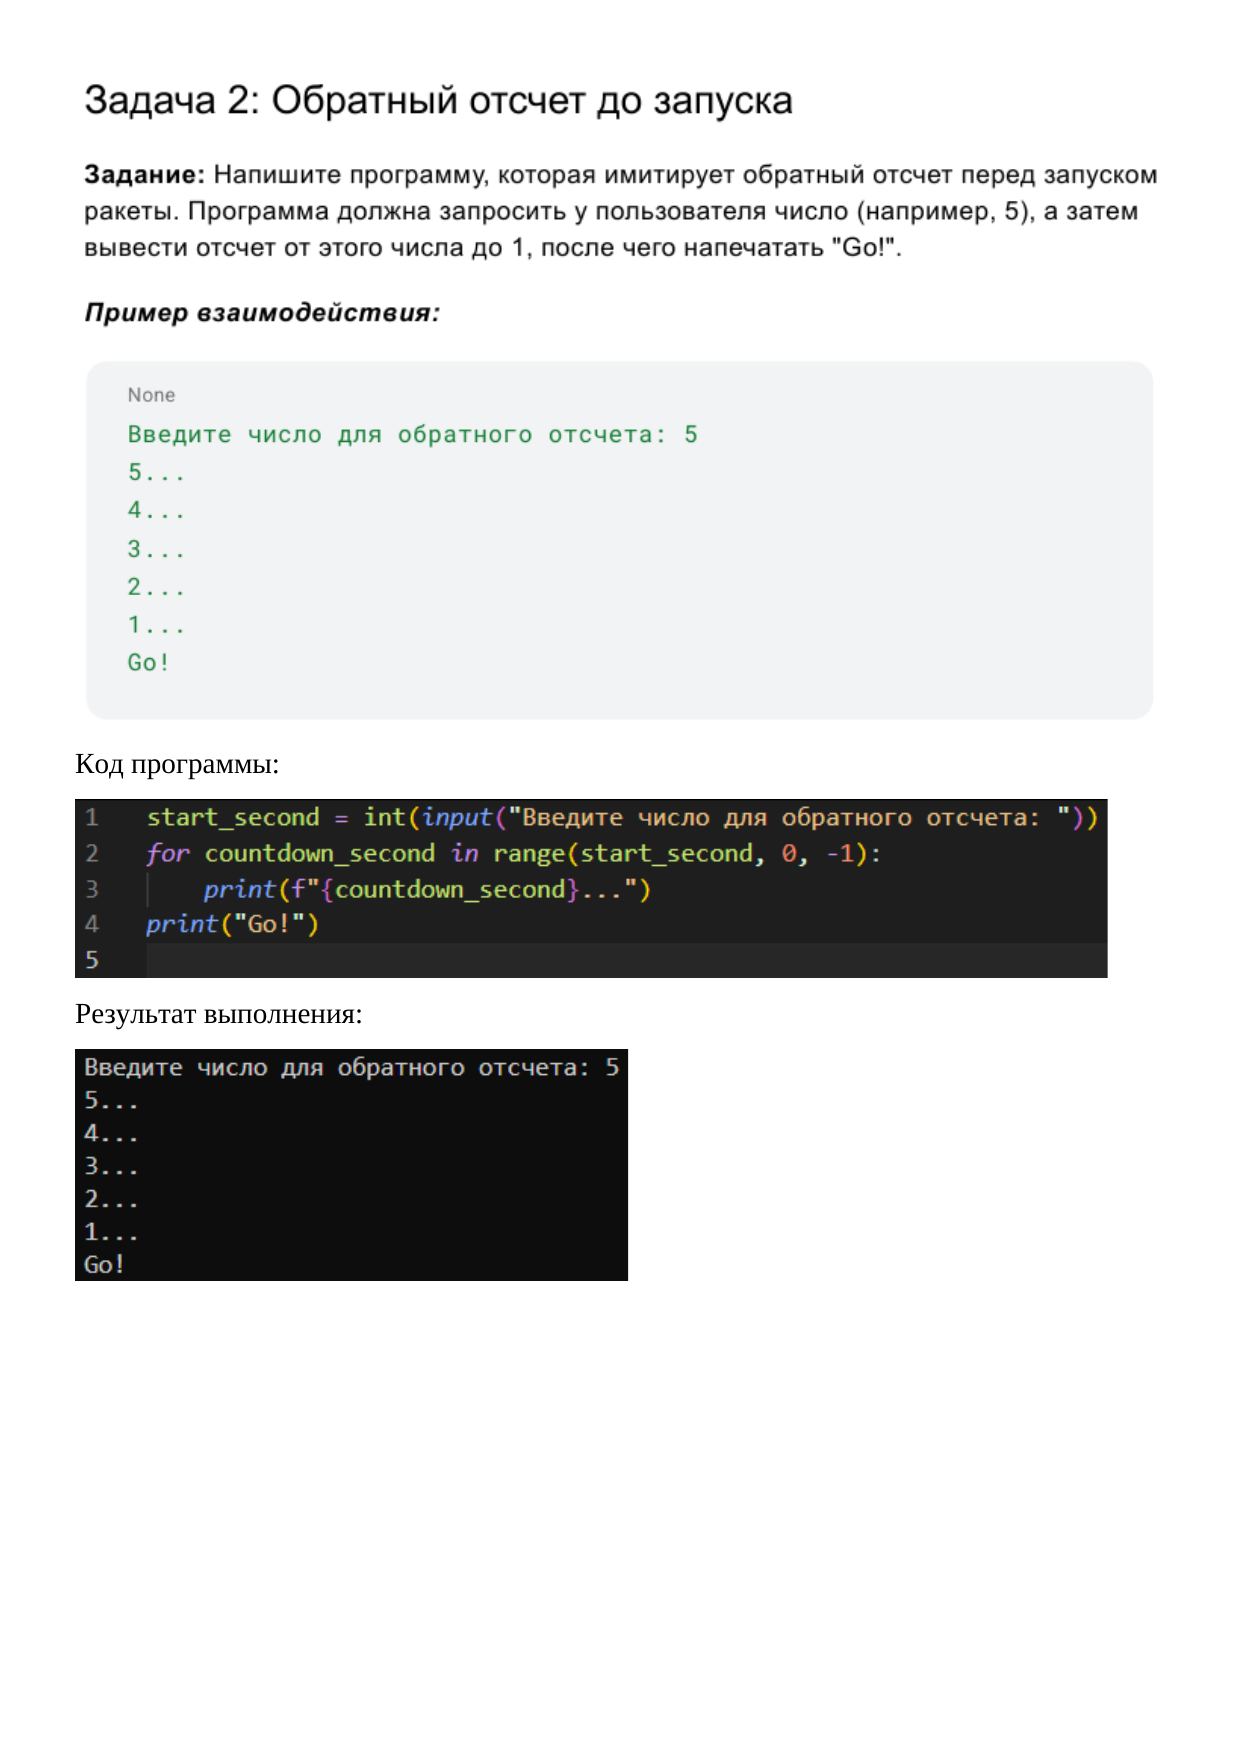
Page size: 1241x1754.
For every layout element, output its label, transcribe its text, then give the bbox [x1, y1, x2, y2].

picture [75, 1049, 629, 1281]
text Результат выполнения: [75, 996, 1165, 1030]
picture [75, 75, 1166, 332]
picture [75, 351, 1166, 728]
text Код программы: [75, 747, 1165, 780]
picture [75, 799, 1108, 978]
